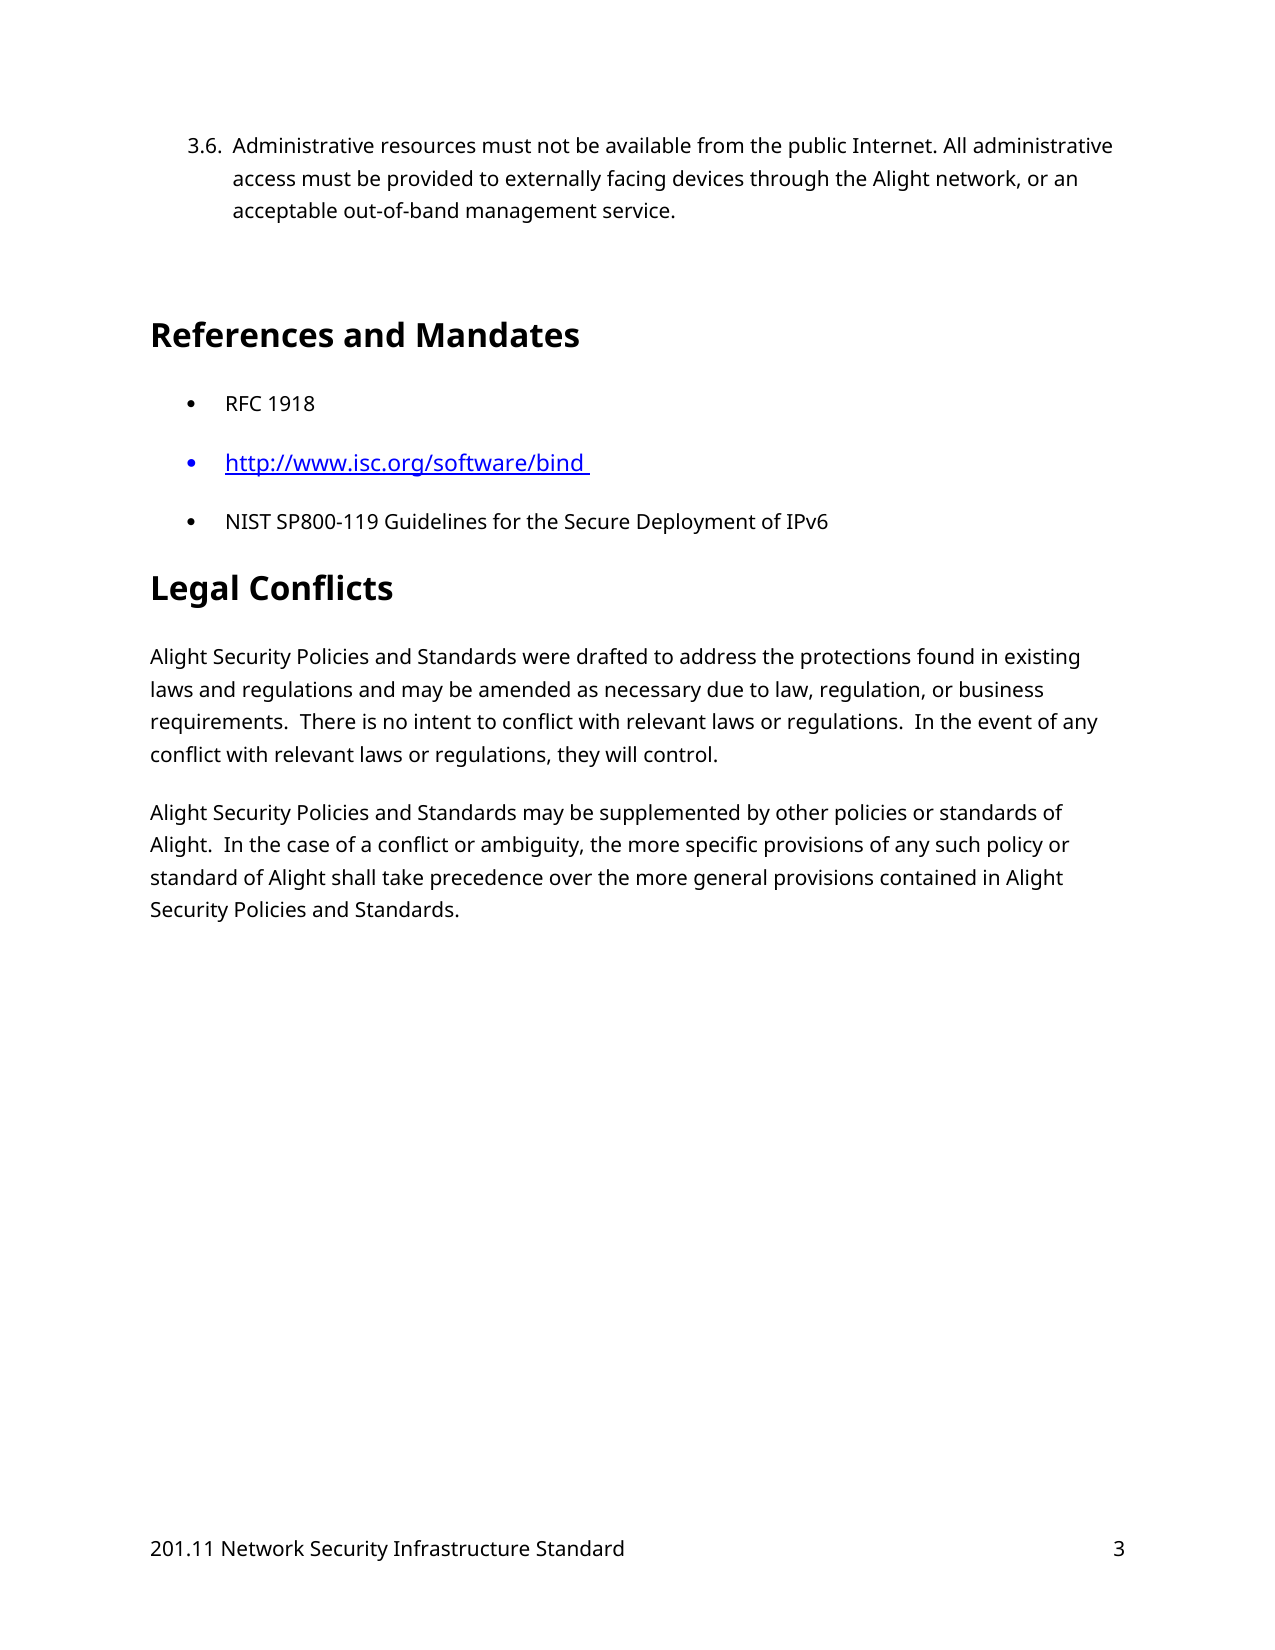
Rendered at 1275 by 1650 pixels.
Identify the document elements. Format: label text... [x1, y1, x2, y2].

text Alight Security Policies and Standards may be supplemented by other policies or standards of Alight. In the case of a conflict or ambiguity, the more specific provisions of any such policy or standard of Alight shall take precedence over the more general provisions contained in Alight Security Policies and Standards. [150, 798, 1125, 924]
subtitle Legal Conflicts [150, 565, 1125, 610]
list RFC 1918 [187, 389, 1125, 417]
list http://www.isc.org/software/bind [187, 446, 1125, 478]
list Administrative resources must not be available from the public Internet. All administrative access must be provided to externally facing devices through the Alight network, or an acceptable out-of-band management service. [187, 131, 1125, 225]
subtitle References and Mandates [150, 312, 1125, 357]
list NIST SP800-119 Guidelines for the Secure Deployment of IPv6 [187, 507, 1125, 536]
text Alight Security Policies and Standards were drafted to address the protections found in existing laws and regulations and may be amended as necessary due to law, regulation, or business requirements. There is no intent to conflict with relevant laws or regulations. In the event of any conflict with relevant laws or regulations, they will control. [150, 642, 1125, 768]
